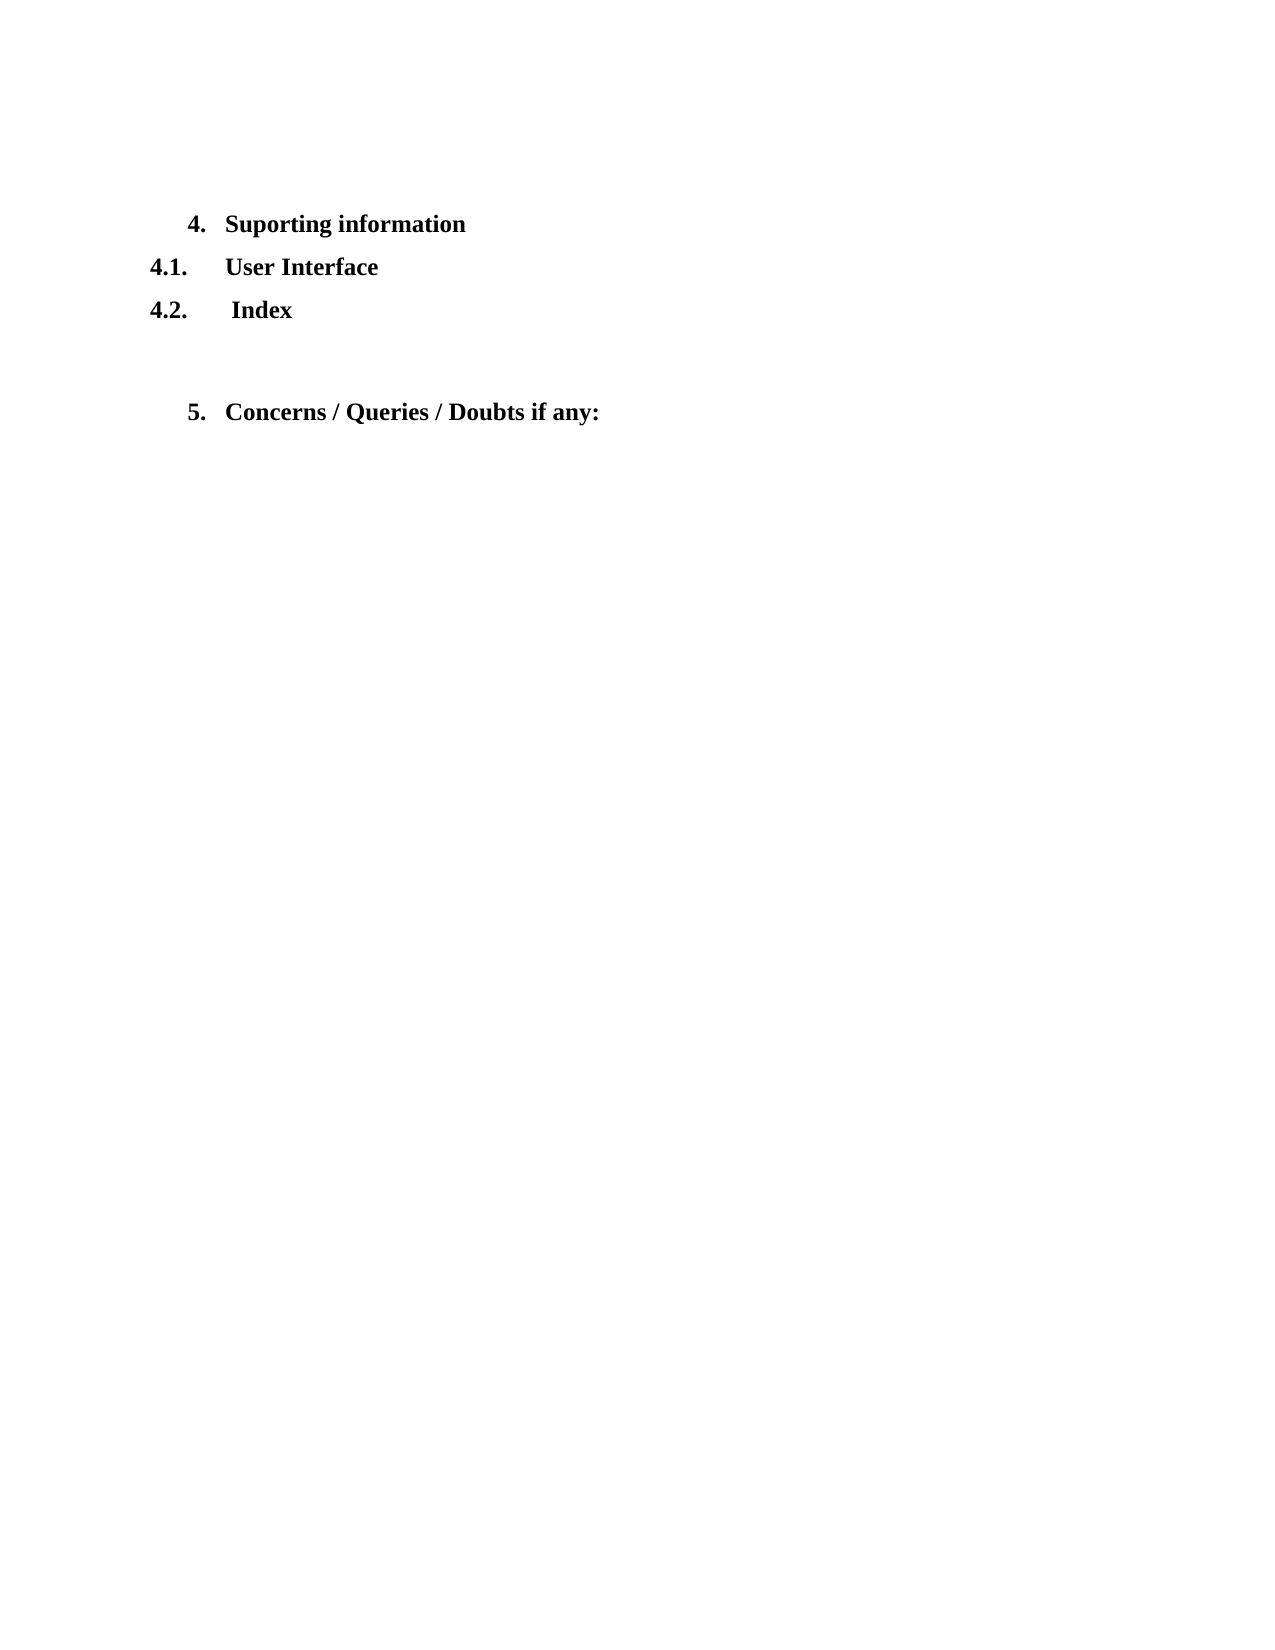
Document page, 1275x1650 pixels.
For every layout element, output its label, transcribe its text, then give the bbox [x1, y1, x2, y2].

list User Interface [150, 252, 1125, 281]
subtitle Concerns / Queries / Doubts if any: [187, 397, 1125, 425]
list Index [150, 295, 1125, 324]
subtitle Suporting information [187, 209, 1125, 237]
